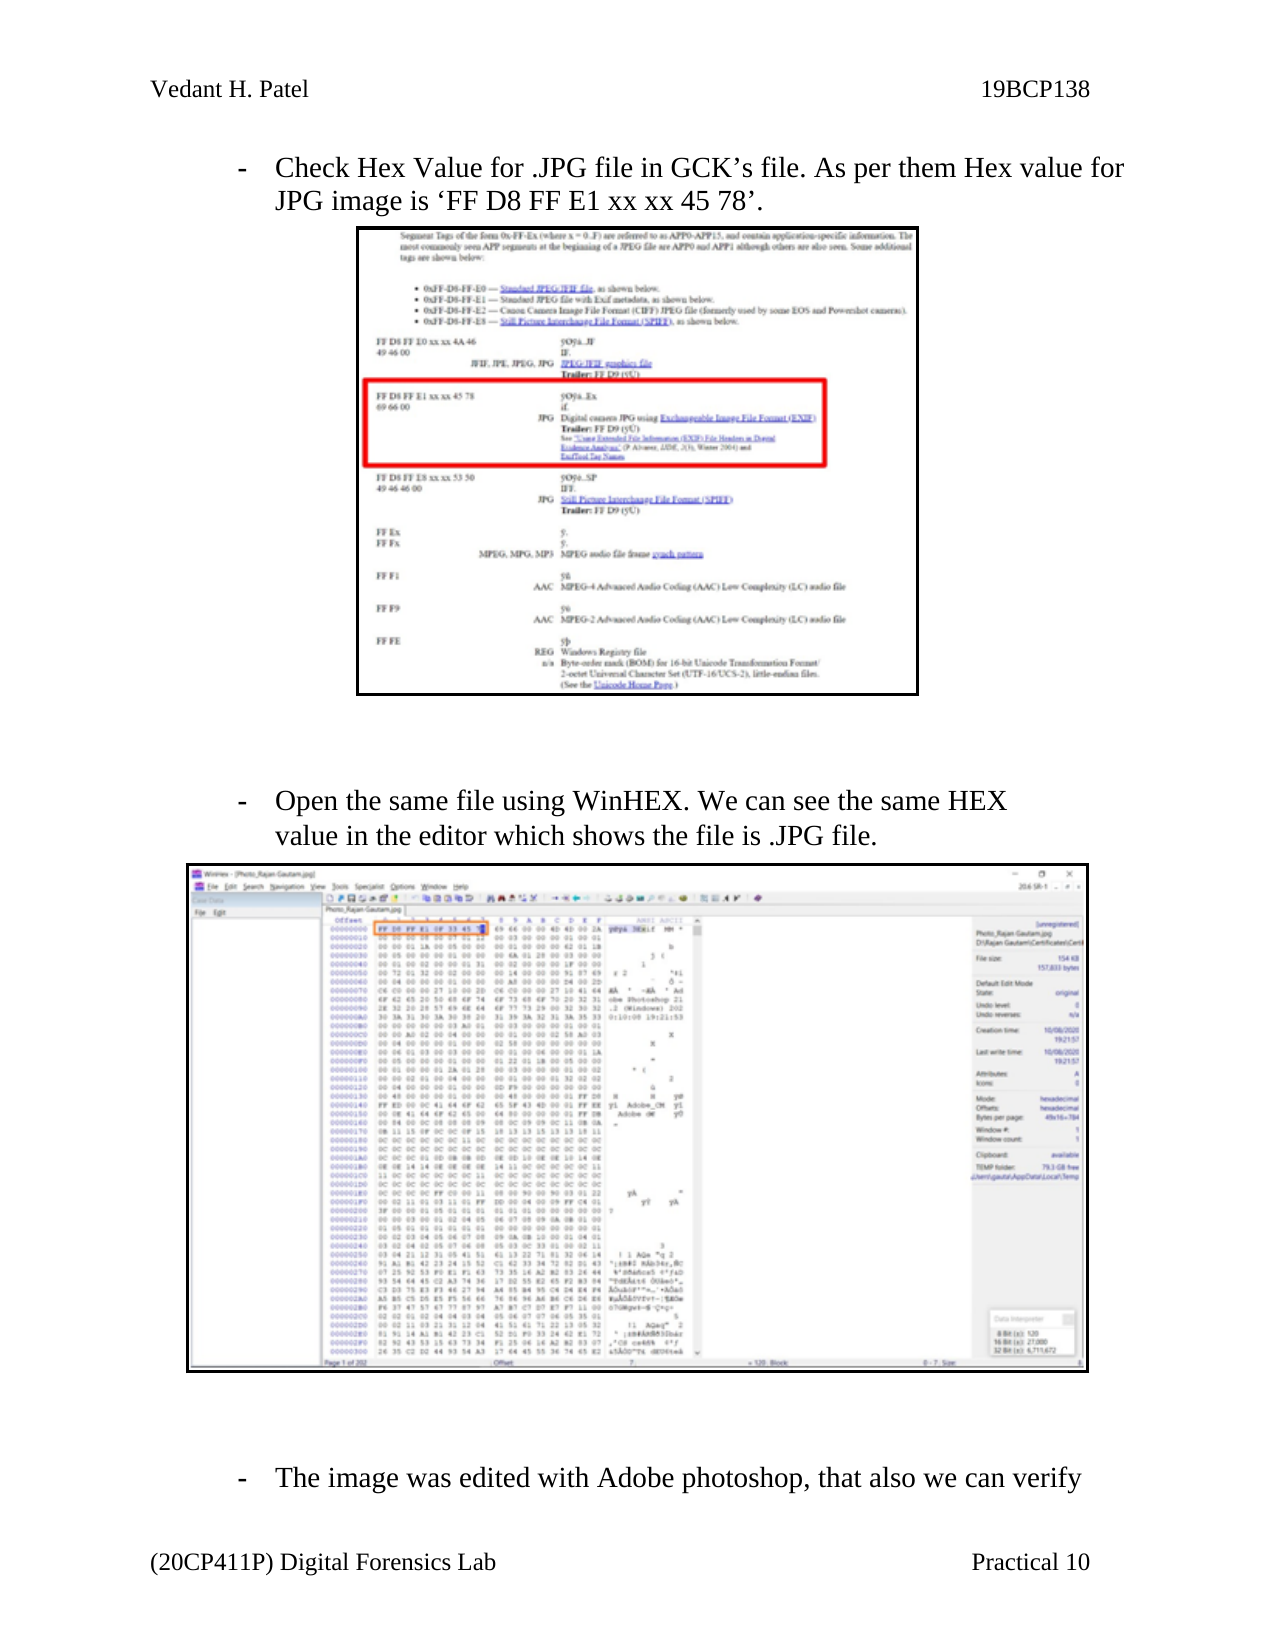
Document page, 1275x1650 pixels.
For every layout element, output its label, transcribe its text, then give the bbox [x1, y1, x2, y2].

picture [359, 230, 916, 693]
list Check Hex Value for .JPG file in GCK’s file. As per them Hex value for JPG image is ‘FF D8 FF E1 xx xx 45 78’. [237, 150, 1125, 217]
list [237, 1460, 1125, 1494]
list Open the same file using WinHEX. We can see the same HEX value in the editor which shows the file is .JPG file. [237, 783, 1017, 852]
picture [189, 866, 1086, 1370]
